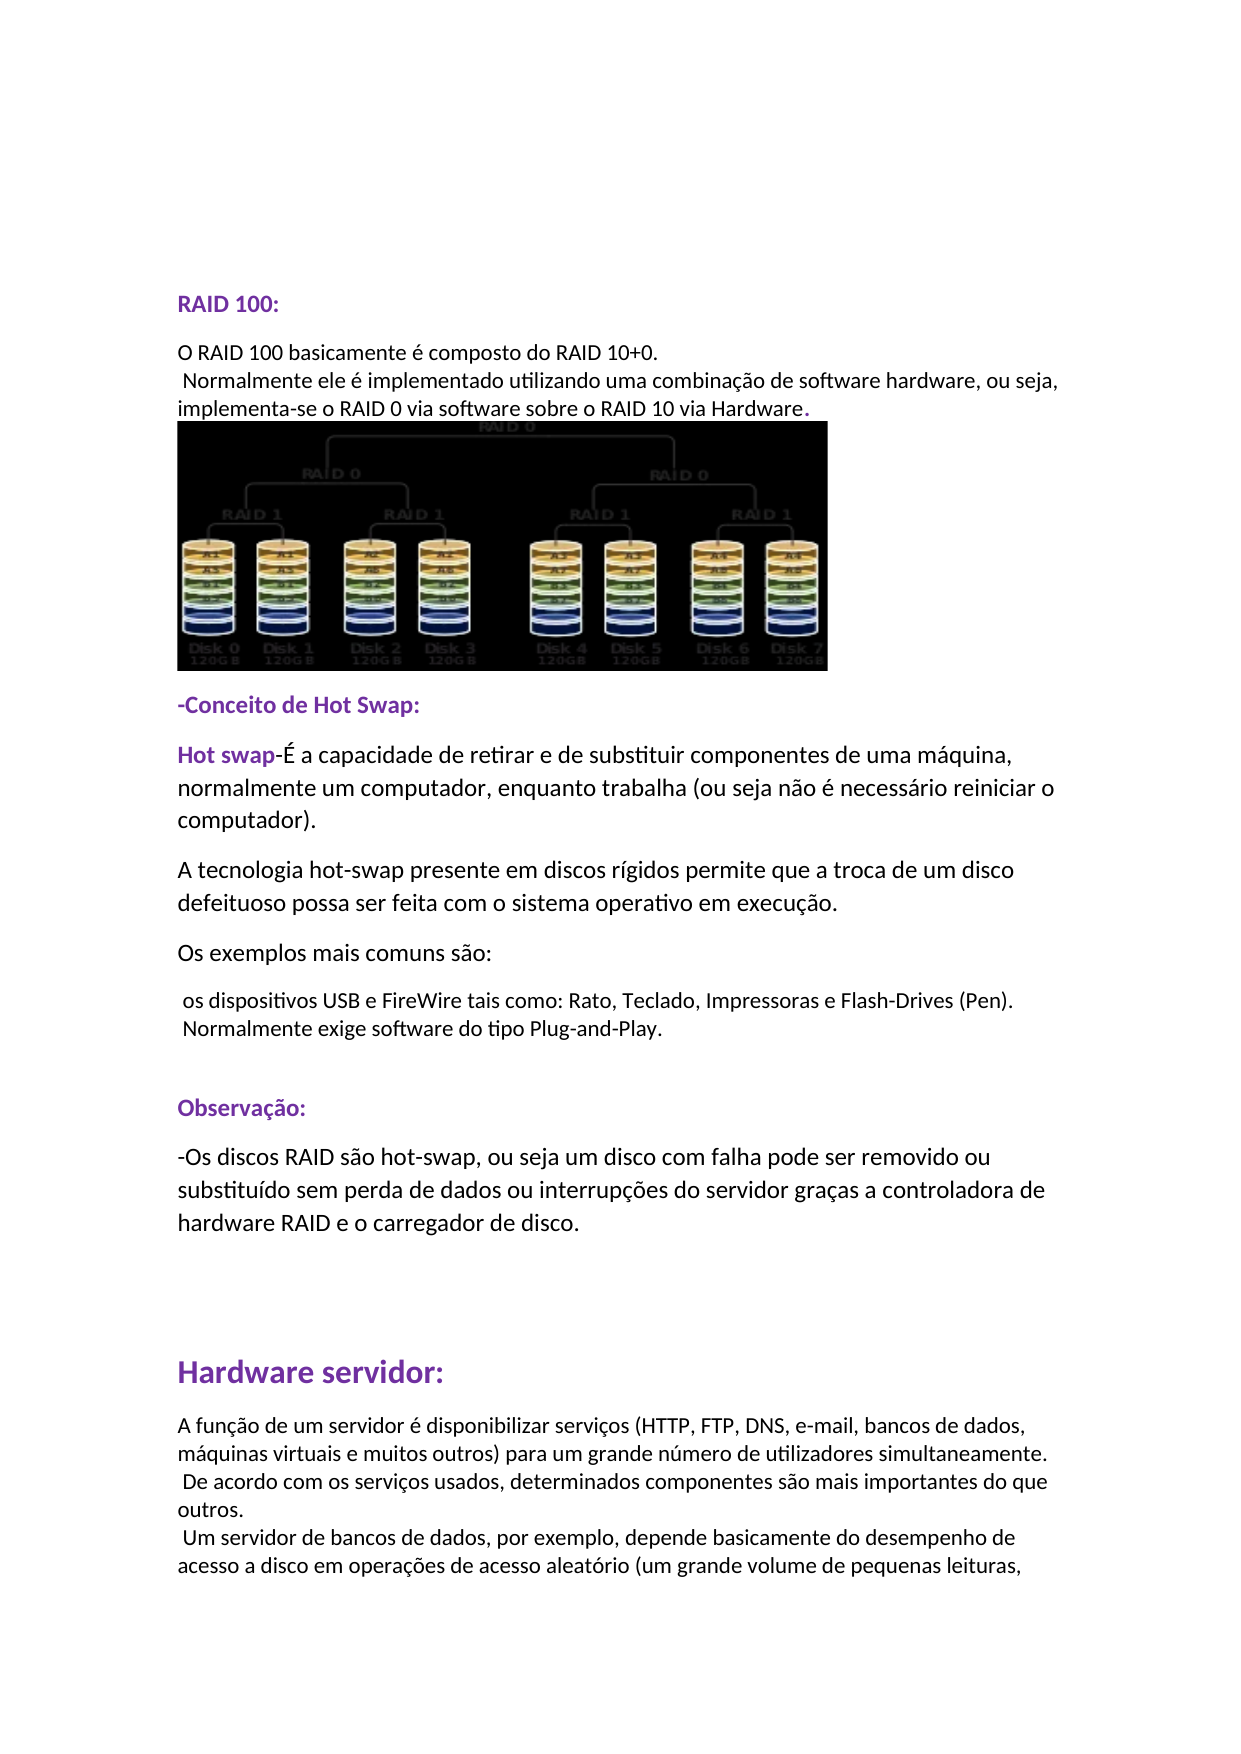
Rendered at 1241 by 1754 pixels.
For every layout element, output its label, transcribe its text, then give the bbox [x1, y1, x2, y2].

text os dispositivos USB e FireWire tais como: Rato, Teclado, Impressoras e Flash-Drives (Pen). [177, 986, 1063, 1014]
text -Conceito de Hot Swap: [177, 689, 1063, 720]
text A função de um servidor é disponibilizar serviços (HTTP, FTP, DNS, e-mail, bancos de dados, máquinas virtuais e muitos outros) para um grande número de utilizadores simultaneamente. [177, 1411, 1063, 1467]
text A tecnologia hot-swap presente em discos rígidos permite que a troca de um disco defeituoso possa ser feita com o sistema operativo em execução. [177, 854, 1063, 918]
text De acordo com os serviços usados, determinados componentes são mais importantes do que outros. [177, 1467, 1063, 1523]
text Os exemplos mais comuns são: [177, 937, 1063, 967]
text Observação: [177, 1092, 1063, 1122]
text O RAID 100 basicamente é composto do RAID 10+0. [177, 338, 1063, 366]
text Hardware servidor: [177, 1351, 1063, 1391]
text Normalmente ele é implementado utilizando uma combinação de software hardware, ou seja, implementa-se o RAID 0 via software sobre o RAID 10 via Hardware. [177, 366, 1063, 422]
text -Os discos RAID são hot-swap, ou seja um disco com falha pode ser removido ou substituído sem perda de dados ou interrupções do servidor graças a controladora de hardware RAID e o carregador de disco. [177, 1141, 1063, 1238]
text RAID 100: [177, 288, 1063, 319]
picture [177, 421, 828, 671]
text Normalmente exige software do tipo Plug-and-Play. [177, 1014, 1063, 1042]
text Hot swap-É a capacidade de retirar e de substituir componentes de uma máquina, normalmente um computador, enquanto trabalha (ou seja não é necessário reiniciar o computador). [177, 739, 1063, 835]
